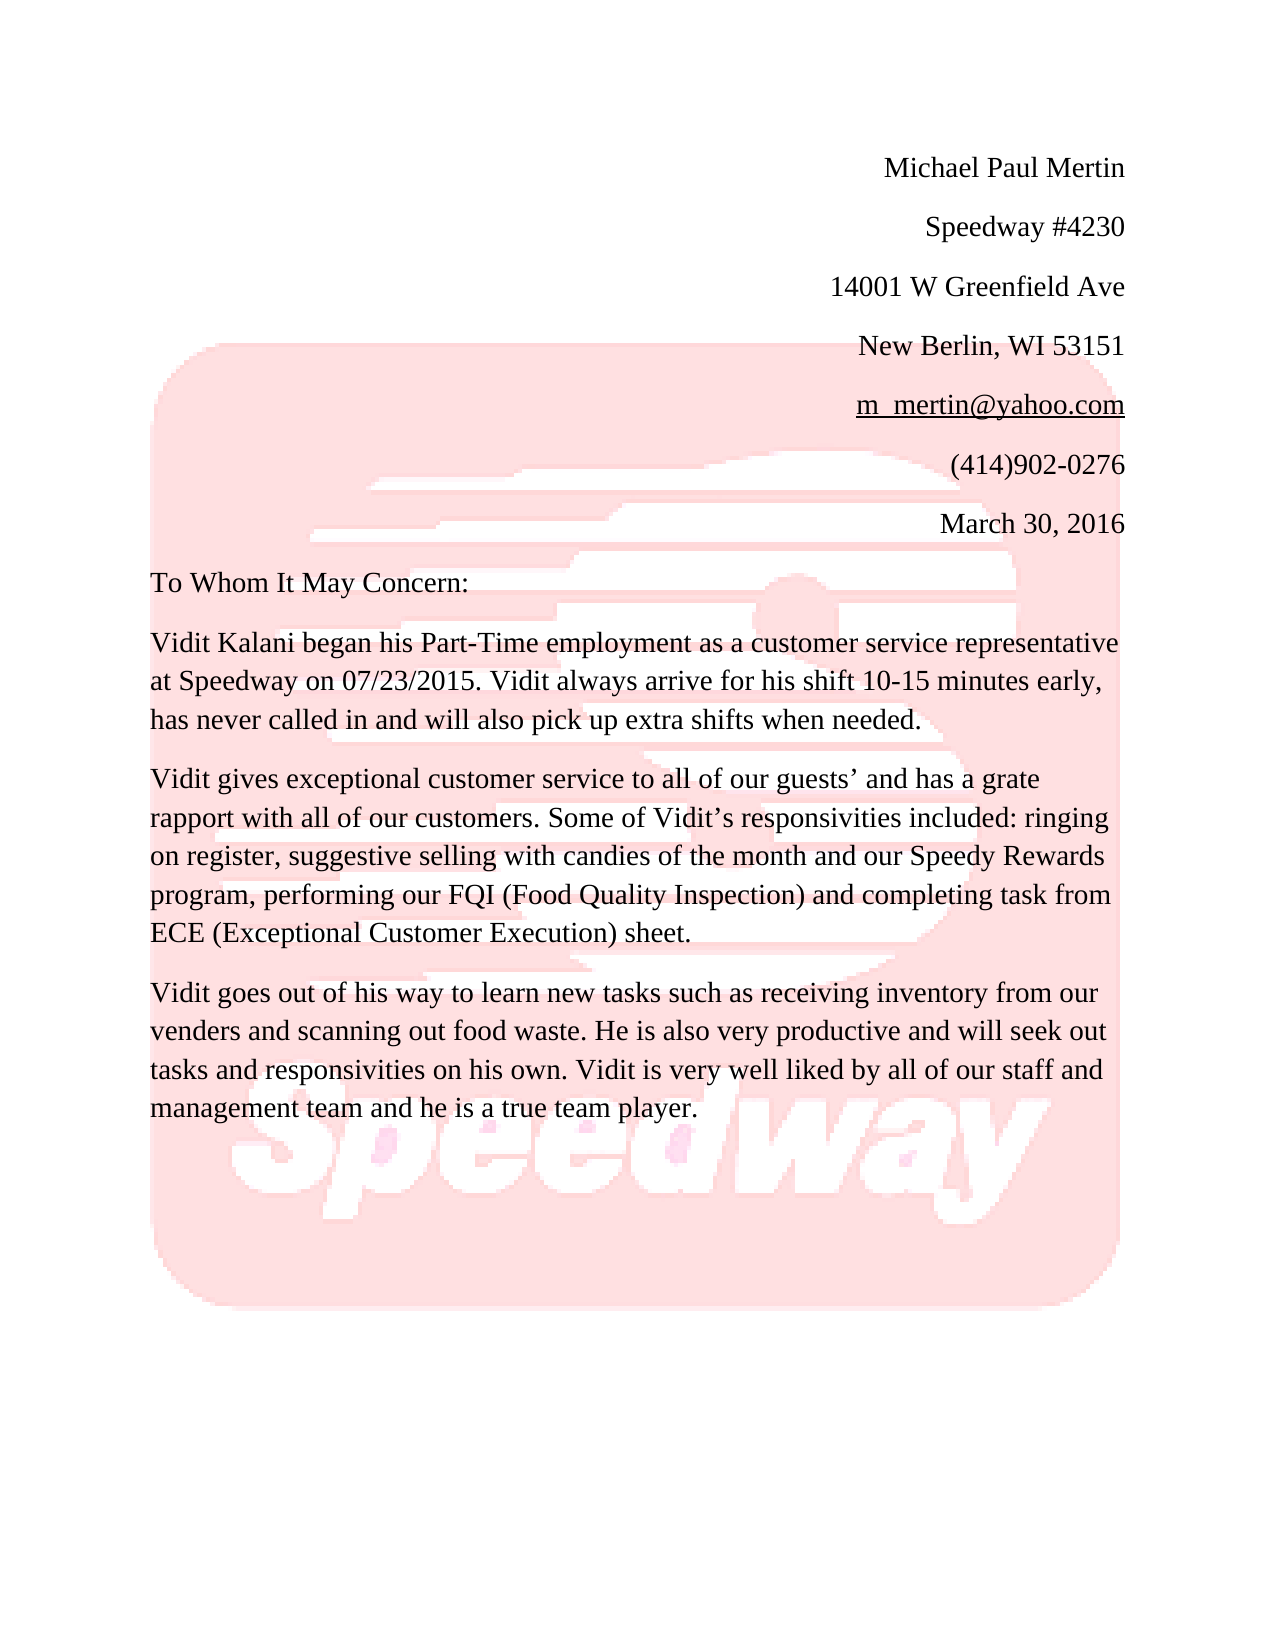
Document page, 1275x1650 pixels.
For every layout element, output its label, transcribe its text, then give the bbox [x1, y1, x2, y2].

text New Berlin, WI 53151 [150, 328, 1125, 362]
text Vidit goes out of his way to learn new tasks such as receiving inventory from our venders and scanning out food waste. He is also very productive and will seek out tasks and responsivities on his own. Vidit is very well liked by all of our staff and management team and he is a true team player. [150, 975, 1125, 1124]
text March 30, 2016 [150, 506, 1125, 540]
text Vidit gives exceptional customer service to all of our guests’ and has a grate rapport with all of our customers. Some of Vidit’s responsivities included: ringing on register, suggestive selling with candies of the month and our Speedy Rewards program, performing our FQI (Food Quality Inspection) and completing task from ECE (Exceptional Customer Execution) sheet. [150, 761, 1125, 949]
text m_mertin@yahoo.com [150, 387, 1125, 421]
text 14001 W Greenfield Ave [150, 269, 1125, 302]
text Michael Paul Mertin [150, 150, 1125, 183]
text To Whom It May Concern: [150, 566, 1125, 599]
text (414)902-0276 [150, 447, 1125, 480]
text Speedway #4230 [150, 209, 1125, 243]
text Vidit Kalani began his Part-Time employment as a customer service representative at Speedway on 07/23/2015. Vidit always arrive for his shift 10-15 minutes early, has never called in and will also pick up extra shifts when needed. [150, 625, 1125, 736]
